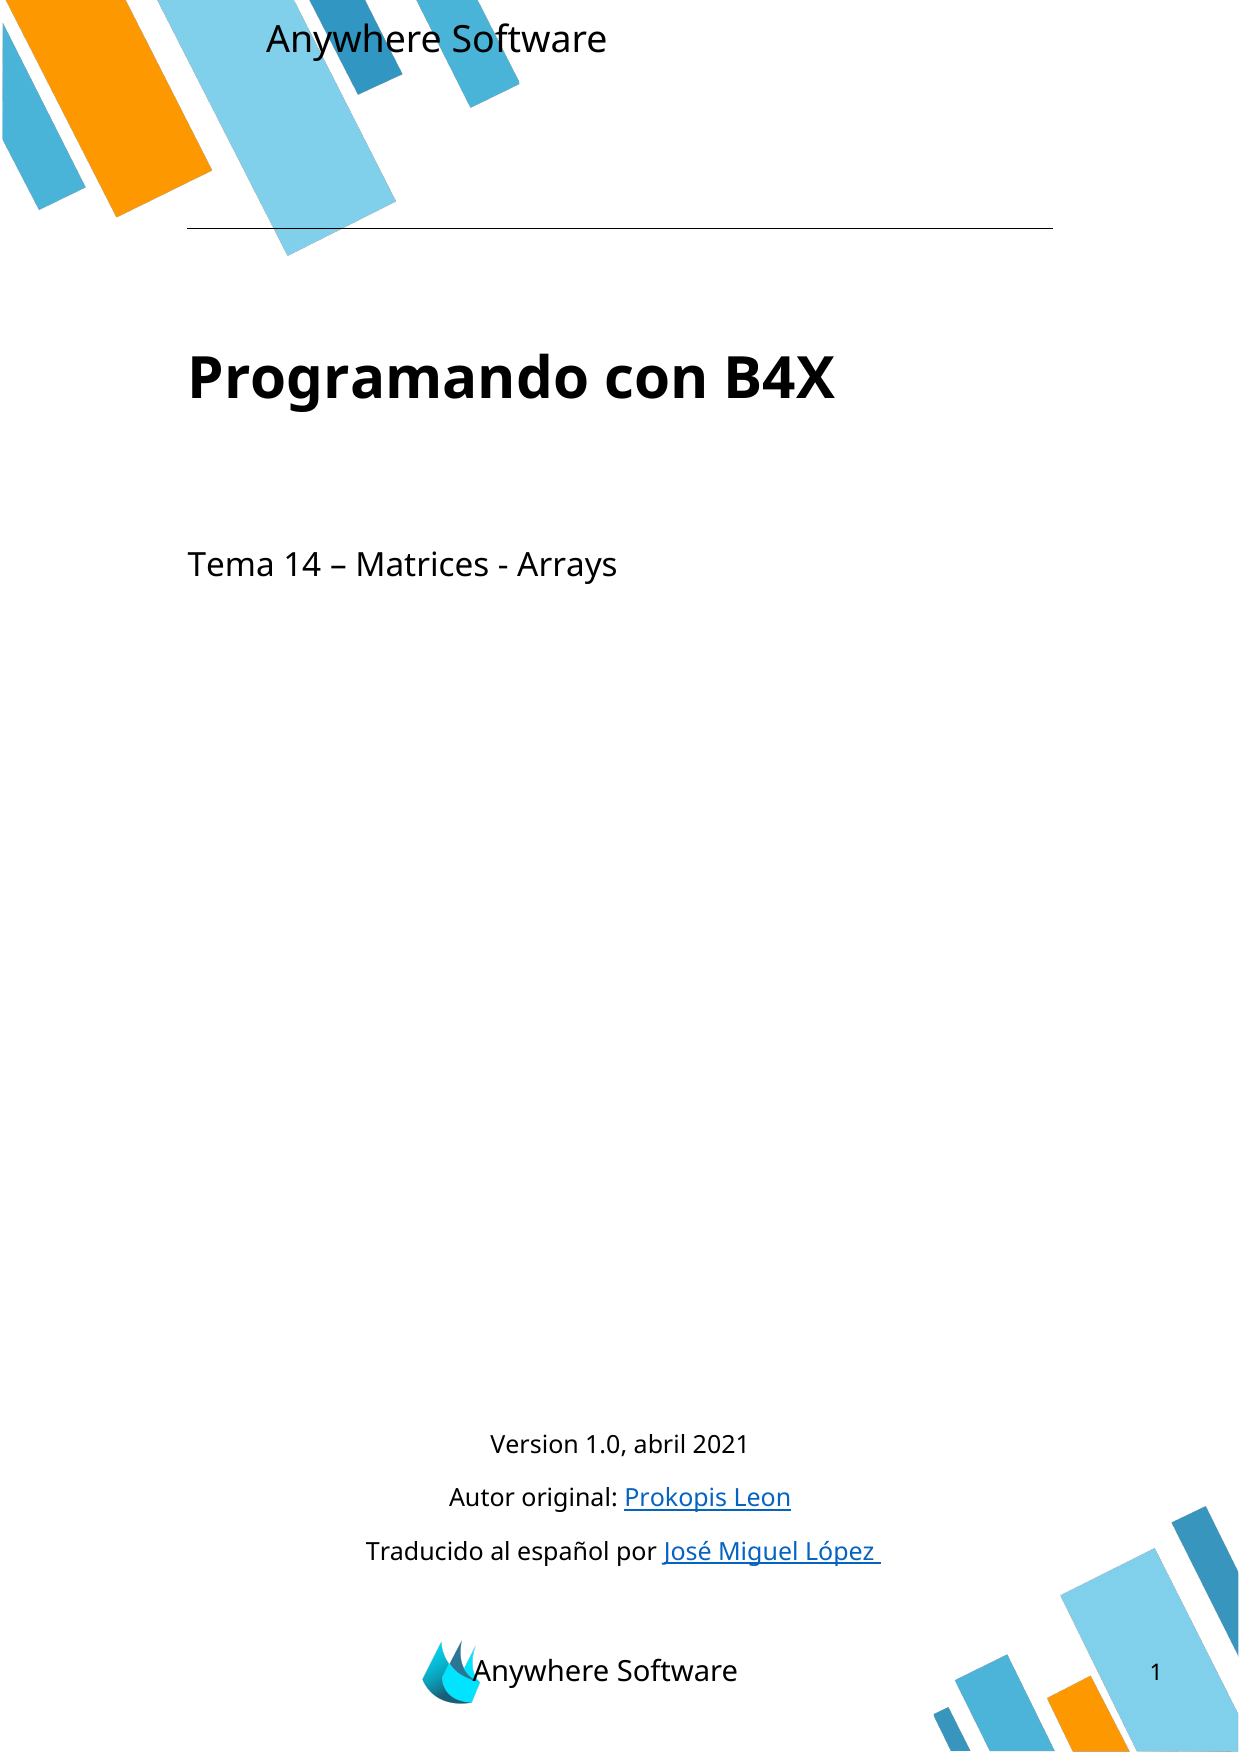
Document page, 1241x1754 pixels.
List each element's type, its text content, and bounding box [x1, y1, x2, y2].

picture [422, 1640, 481, 1704]
text Version 1.0, abril 2021 [187, 1426, 1053, 1460]
picture [933, 1506, 1239, 1752]
text Autor original: Prokopis Leon [187, 1480, 1053, 1514]
text Programando con B4X [187, 336, 1053, 415]
picture [514, 34, 520, 50]
text Tema 14 – Matrices - Arrays [187, 541, 1053, 586]
picture [2, 0, 520, 256]
text Traducido al español por José Miguel López [187, 1533, 1053, 1567]
